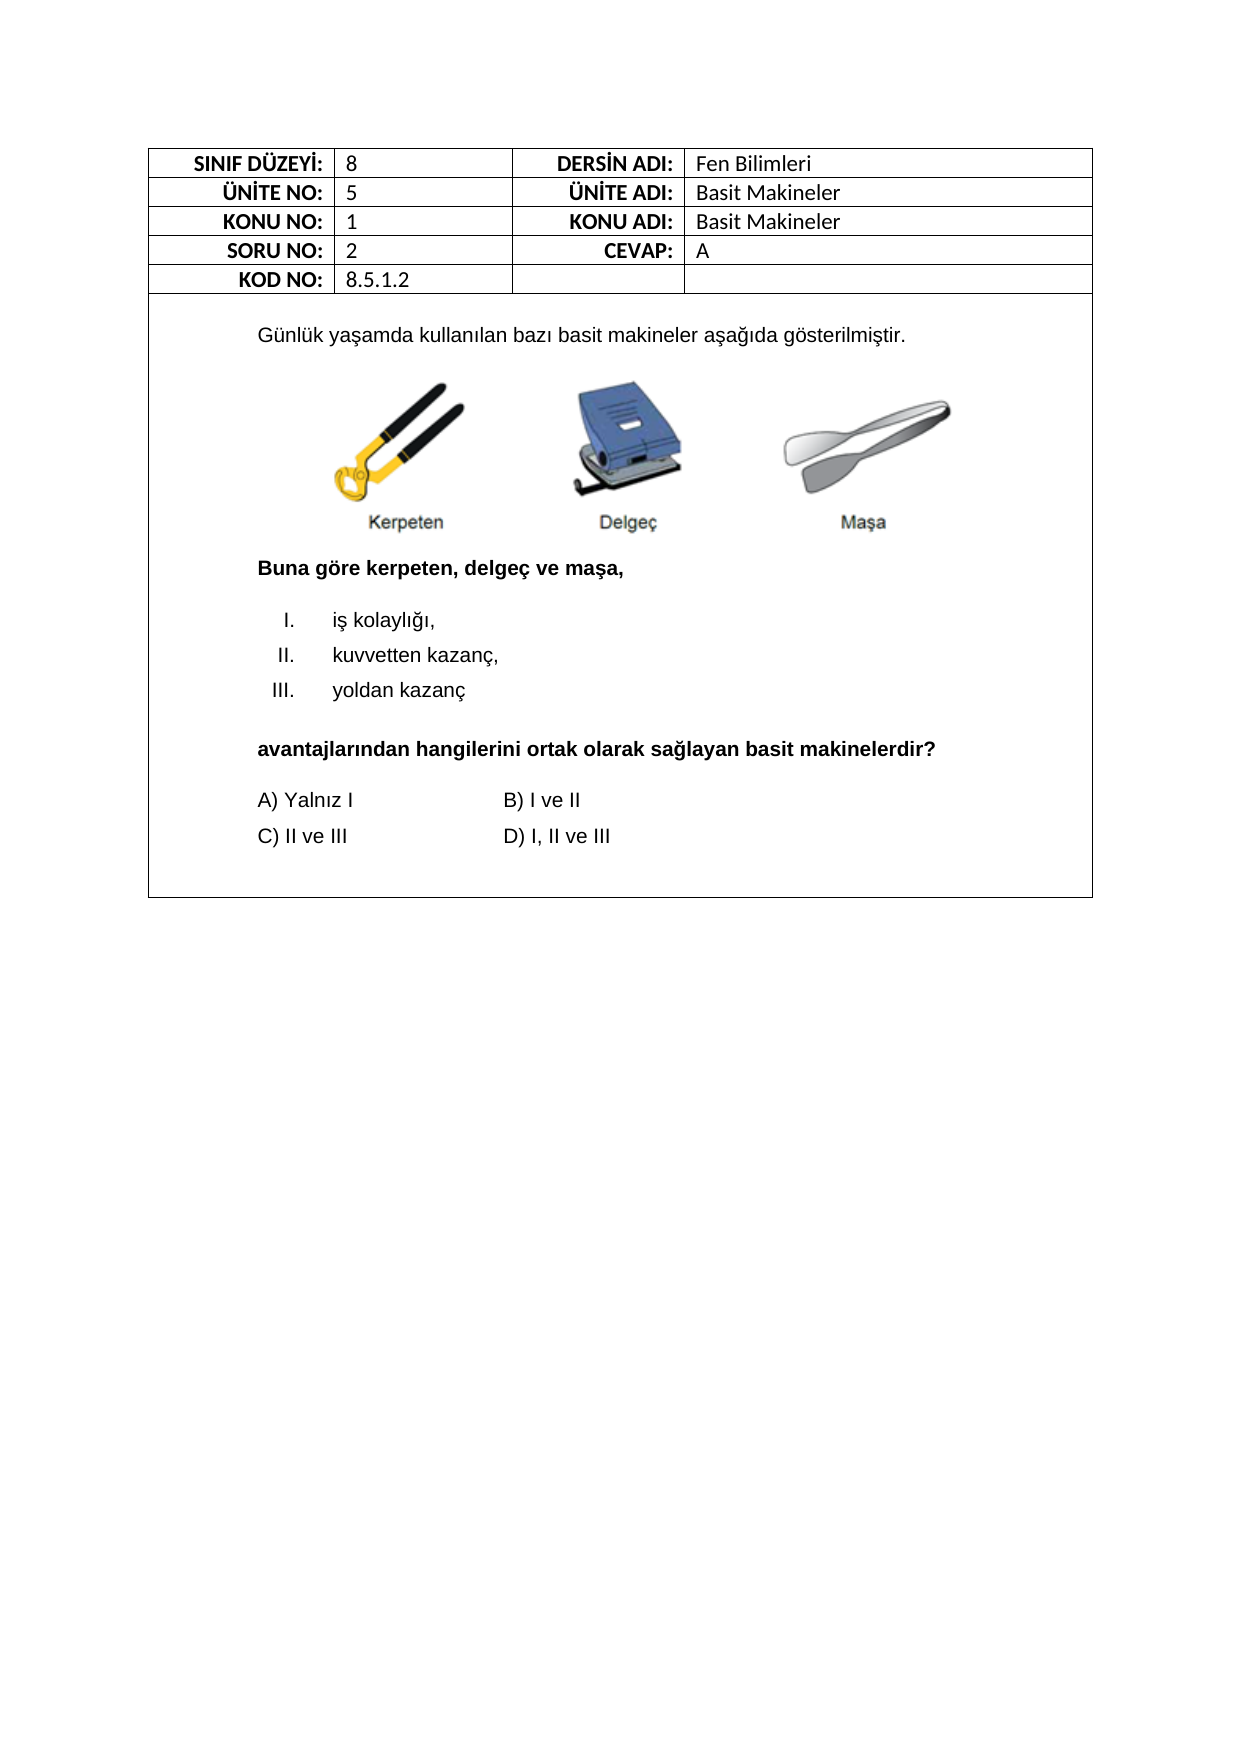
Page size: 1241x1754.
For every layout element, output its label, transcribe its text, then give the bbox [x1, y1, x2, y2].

table_header Fen Bilimleri [685, 149, 1092, 177]
table_header 8 [335, 149, 512, 177]
table_cell Basit Makineler [685, 207, 1092, 235]
table_header SINIF DÜZEYİ: [149, 149, 334, 177]
table_cell ÜNİTE ADI: [513, 178, 684, 206]
table_cell KONU NO: [149, 207, 334, 235]
table_cell [513, 265, 684, 293]
table_cell Günlük yaşamda kullanılan bazı basit makineler aşağıda gösterilmiştir. Buna göre kerpeten, delgeç ve maşa, iş kolaylığı, kuvvetten kazanç, yoldan kazanç avantajlarından hangilerini ortak olarak sağlayan basit makinelerdir? A) Yalnız I B) I ve II C) II ve III D) I, II ve III [149, 294, 1092, 897]
picture [319, 370, 963, 543]
table_cell 8.5.1.2 [335, 265, 512, 293]
table_cell Basit Makineler [685, 178, 1092, 206]
table_cell 2 [335, 236, 512, 264]
table_cell KOD NO: [149, 265, 334, 293]
table_cell SORU NO: [149, 236, 334, 264]
table_cell ÜNİTE NO: [149, 178, 334, 206]
table_cell [685, 265, 1092, 293]
table_cell CEVAP: [513, 236, 684, 264]
table_cell A [685, 236, 1092, 264]
table_cell 5 [335, 178, 512, 206]
table_cell 1 [335, 207, 512, 235]
table_header DERSİN ADI: [513, 149, 684, 177]
table_cell KONU ADI: [513, 207, 684, 235]
